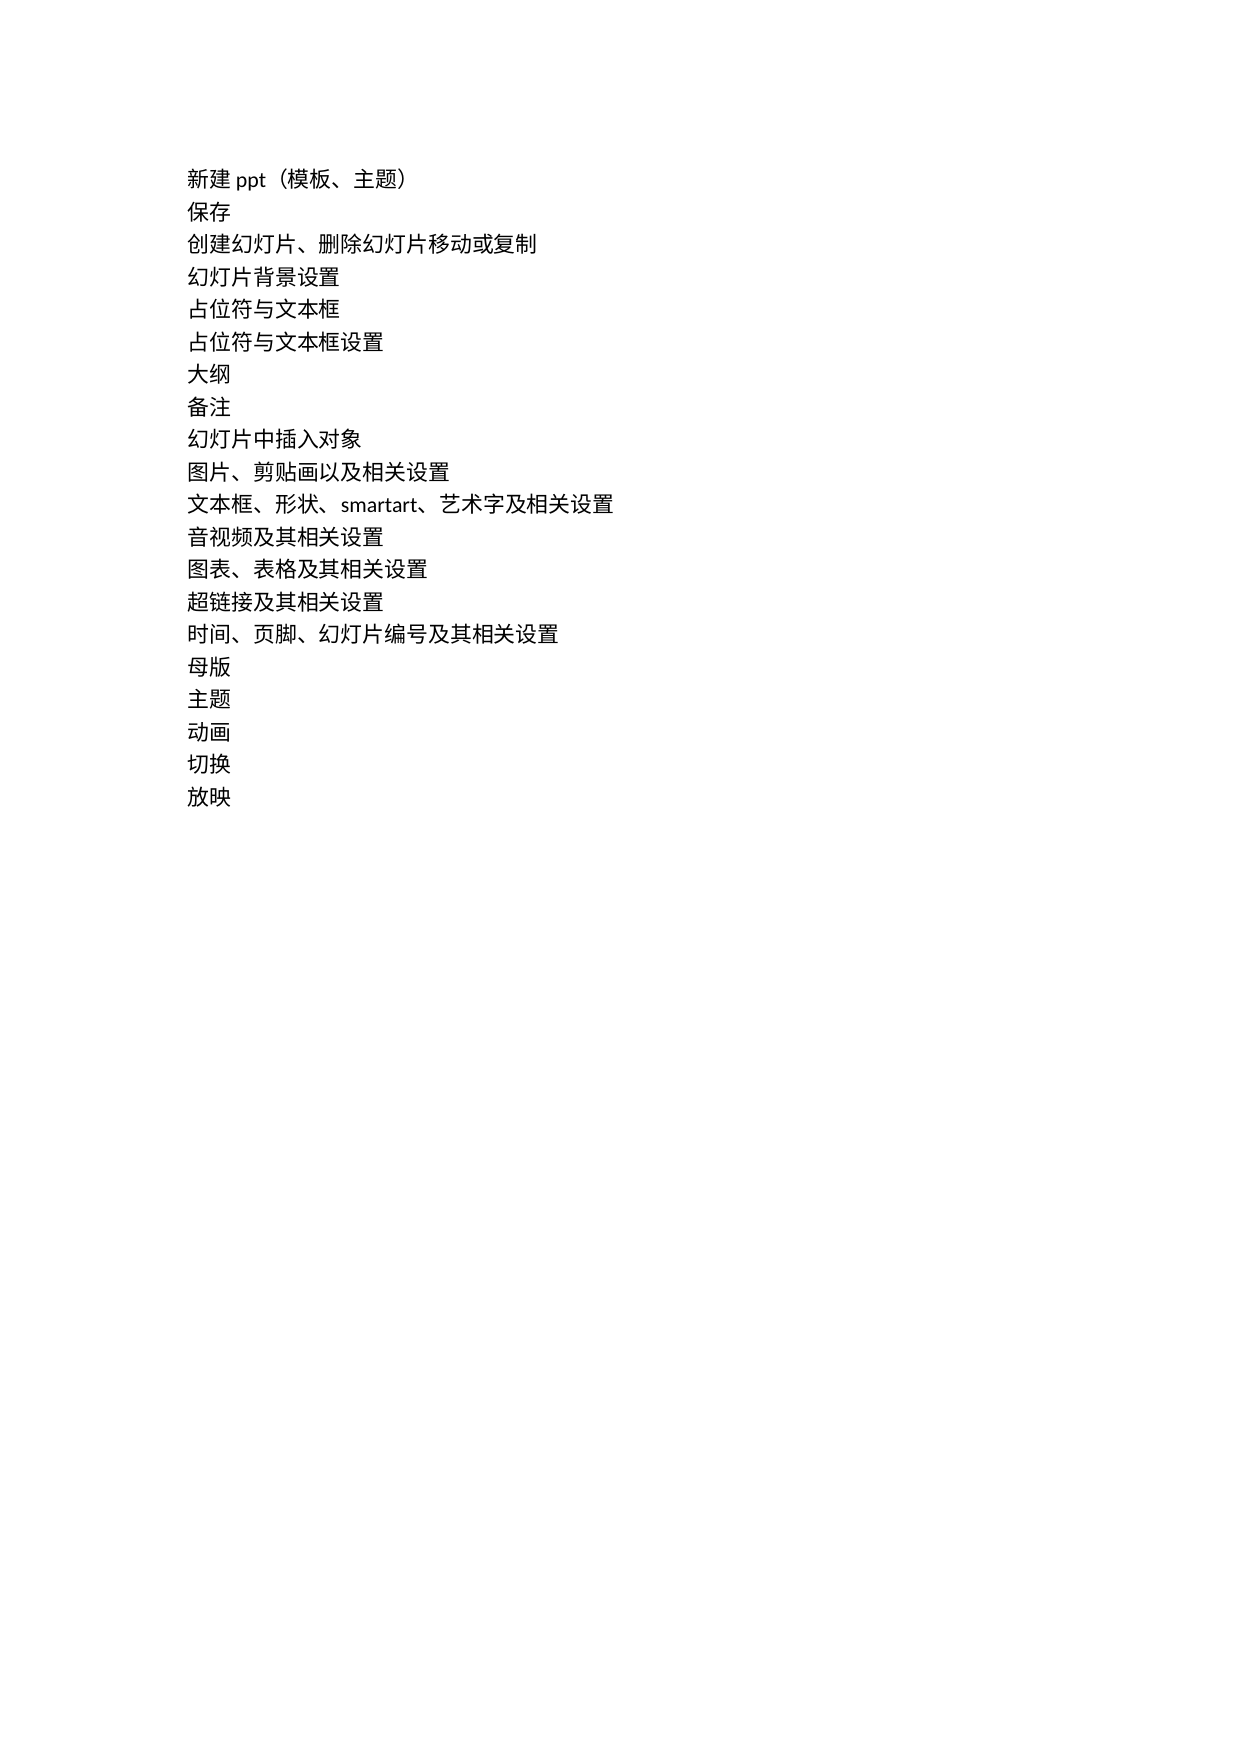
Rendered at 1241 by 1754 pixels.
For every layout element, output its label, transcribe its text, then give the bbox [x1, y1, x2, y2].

text 创建幻灯片、删除幻灯片移动或复制 [187, 227, 1053, 259]
text 动画 [187, 714, 1053, 747]
text 文本框、形状、smartart、艺术字及相关设置 [187, 487, 1053, 519]
text 幻灯片背景设置 [187, 259, 1053, 292]
text 图片、剪贴画以及相关设置 [187, 454, 1053, 487]
text 新建ppt（模板、主题） [187, 162, 1053, 194]
text 时间、页脚、幻灯片编号及其相关设置 [187, 617, 1053, 649]
text 备注 [187, 389, 1053, 422]
text 超链接及其相关设置 [187, 584, 1053, 617]
text 切换 [187, 747, 1053, 779]
text 母版 [187, 649, 1053, 682]
text 放映 [187, 779, 1053, 812]
text 图表、表格及其相关设置 [187, 552, 1053, 584]
text 幻灯片中插入对象 [187, 422, 1053, 454]
text 大纲 [187, 357, 1053, 389]
text 占位符与文本框 [187, 292, 1053, 324]
text 保存 [187, 194, 1053, 227]
text 占位符与文本框设置 [187, 324, 1053, 357]
text 主题 [187, 682, 1053, 714]
text 音视频及其相关设置 [187, 519, 1053, 552]
